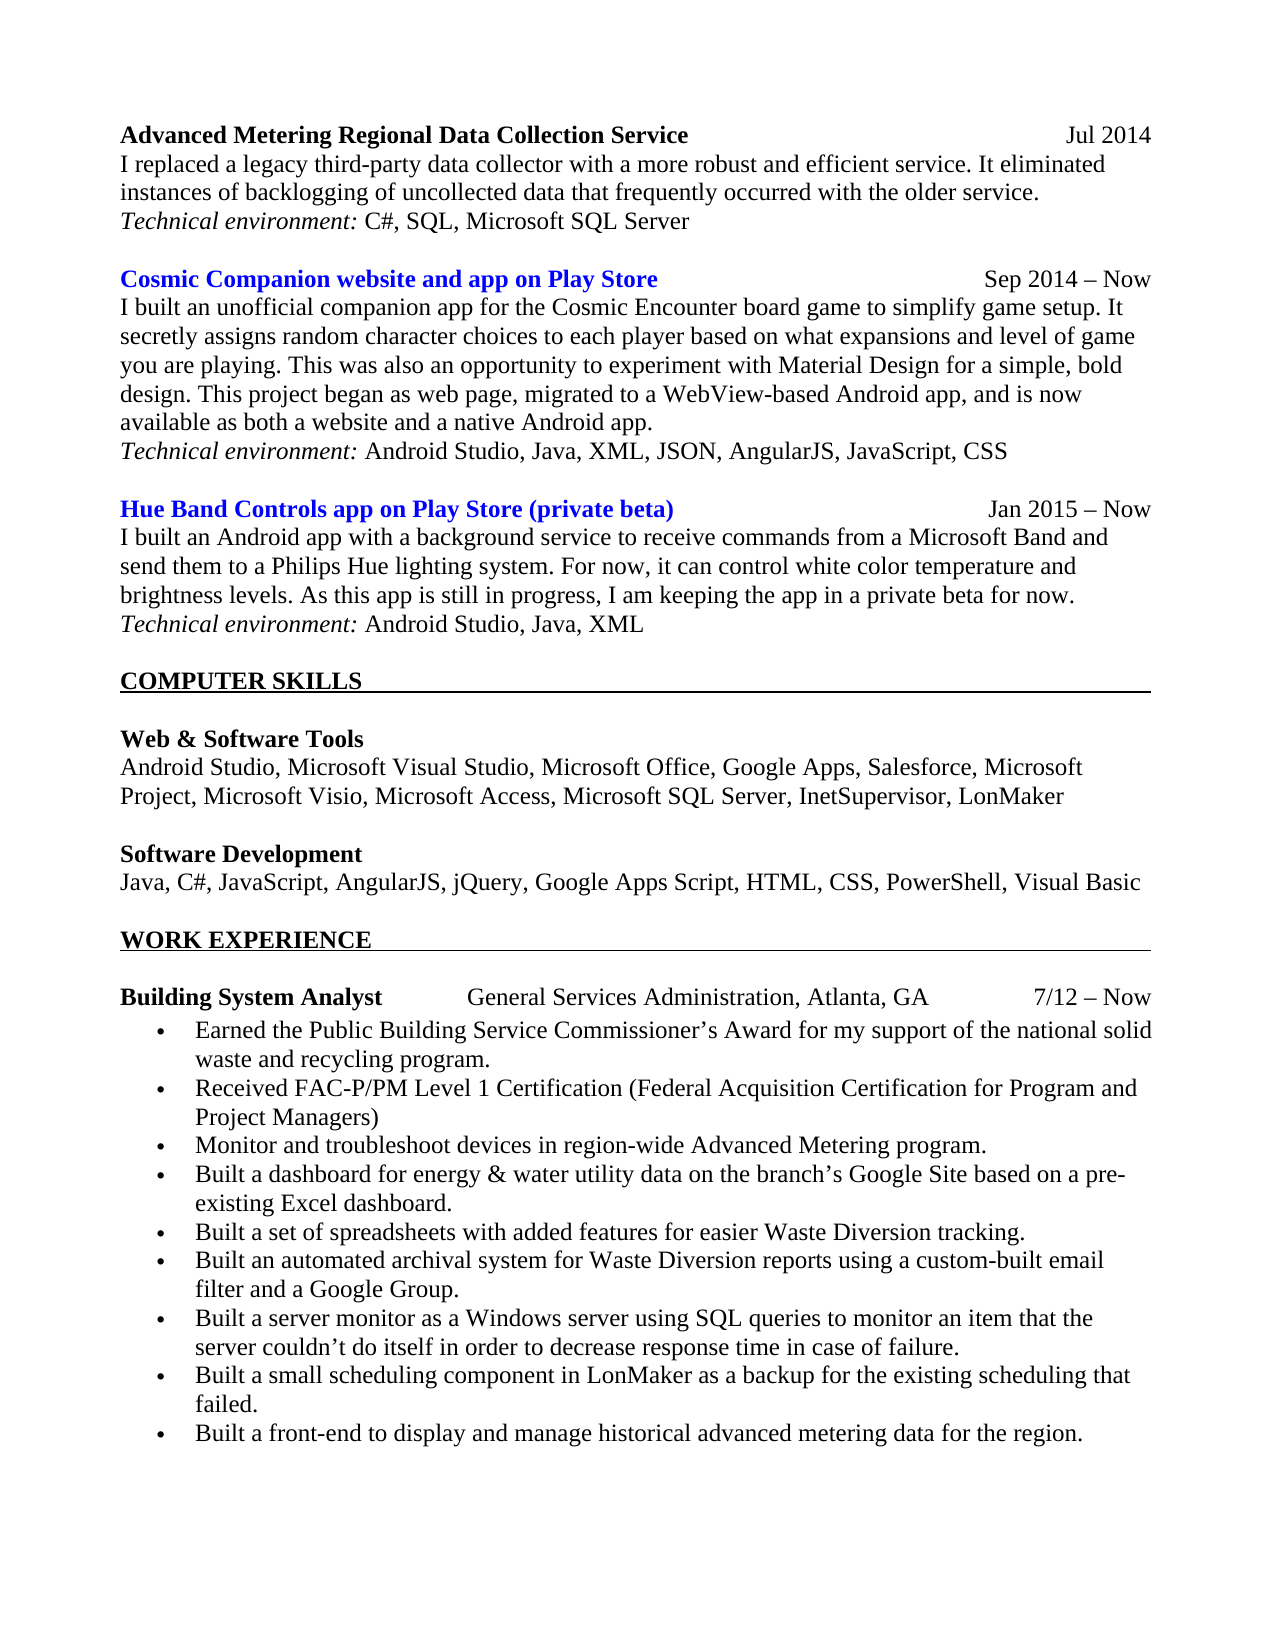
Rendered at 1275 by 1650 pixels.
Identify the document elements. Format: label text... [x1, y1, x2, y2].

list Earned the Public Building Service Commissioner’s Award for my support of the national solid waste and recycling program. [157, 1016, 1155, 1073]
text Building System Analyst General Services Administration, Atlanta, GA 7/12 – Now [120, 982, 1155, 1011]
list Built a server monitor as a Windows server using SQL queries to monitor an item that the server couldn’t do itself in order to decrease response time in case of failure. [157, 1303, 1155, 1361]
list Built a set of spreadsheets with added features for easier Waste Diversion tracking. [157, 1217, 1155, 1246]
text I replaced a legacy third-party data collector with a more robust and efficient service. It eliminated instances of backlogging of uncollected data that frequently occurred with the older service. [120, 149, 1155, 206]
text COMPUTER SKILLS [120, 666, 1155, 695]
text I built an Android app with a background service to receive commands from a Microsoft Band and send them to a Philips Hue lighting system. For now, it can control white color temperature and brightness levels. As this app is still in progress, I am keeping the app in a private beta for now. [120, 522, 1155, 609]
text WORK EXPERIENCE [120, 925, 1155, 954]
text Hue Band Controls app on Play Store (private beta) Jan 2015 – Now [120, 494, 1155, 522]
text Advanced Metering Regional Data Collection Service Jul 2014 [120, 120, 1155, 149]
text Android Studio, Microsoft Visual Studio, Microsoft Office, Google Apps, Salesforce, Microsoft Project, Microsoft Visio, Microsoft Access, Microsoft SQL Server, InetSupervisor, LonMaker [120, 752, 1155, 810]
list Built a small scheduling component in LonMaker as a backup for the existing scheduling that failed. [157, 1361, 1155, 1418]
text Technical environment: Android Studio, Java, XML, JSON, AngularJS, JavaScript, CSS [120, 436, 1155, 465]
text Web & Software Tools [120, 724, 1155, 752]
text I built an unofficial companion app for the Cosmic Encounter board game to simplify game setup. It secretly assigns random character choices to each player based on what expansions and level of game you are playing. This was also an opportunity to experiment with Material Design for a simple, bold design. This project began as web page, migrated to a WebView-based Android app, and is now available as both a website and a native Android app. [120, 292, 1155, 436]
list Received FAC-P/PM Level 1 Certification (Federal Acquisition Certification for Program and Project Managers) [157, 1073, 1155, 1131]
text Software Development [120, 839, 1155, 867]
text Cosmic Companion website and app on Play Store Sep 2014 – Now [120, 264, 1155, 292]
list Built a dashboard for energy & water utility data on the branch’s Google Site based on a pre-existing Excel dashboard. [157, 1159, 1155, 1217]
list Monitor and troubleshoot devices in region-wide Advanced Metering program. [157, 1131, 1155, 1159]
text Java, C#, JavaScript, AngularJS, jQuery, Google Apps Script, HTML, CSS, PowerShell, Visual Basic [120, 867, 1155, 896]
list Built an automated archival system for Waste Diversion reports using a custom-built email filter and a Google Group. [157, 1246, 1155, 1303]
list Built a front-end to display and manage historical advanced metering data for the region. [157, 1418, 1155, 1447]
text Technical environment: C#, SQL, Microsoft SQL Server [120, 206, 1155, 235]
text Technical environment: Android Studio, Java, XML [120, 609, 1155, 637]
